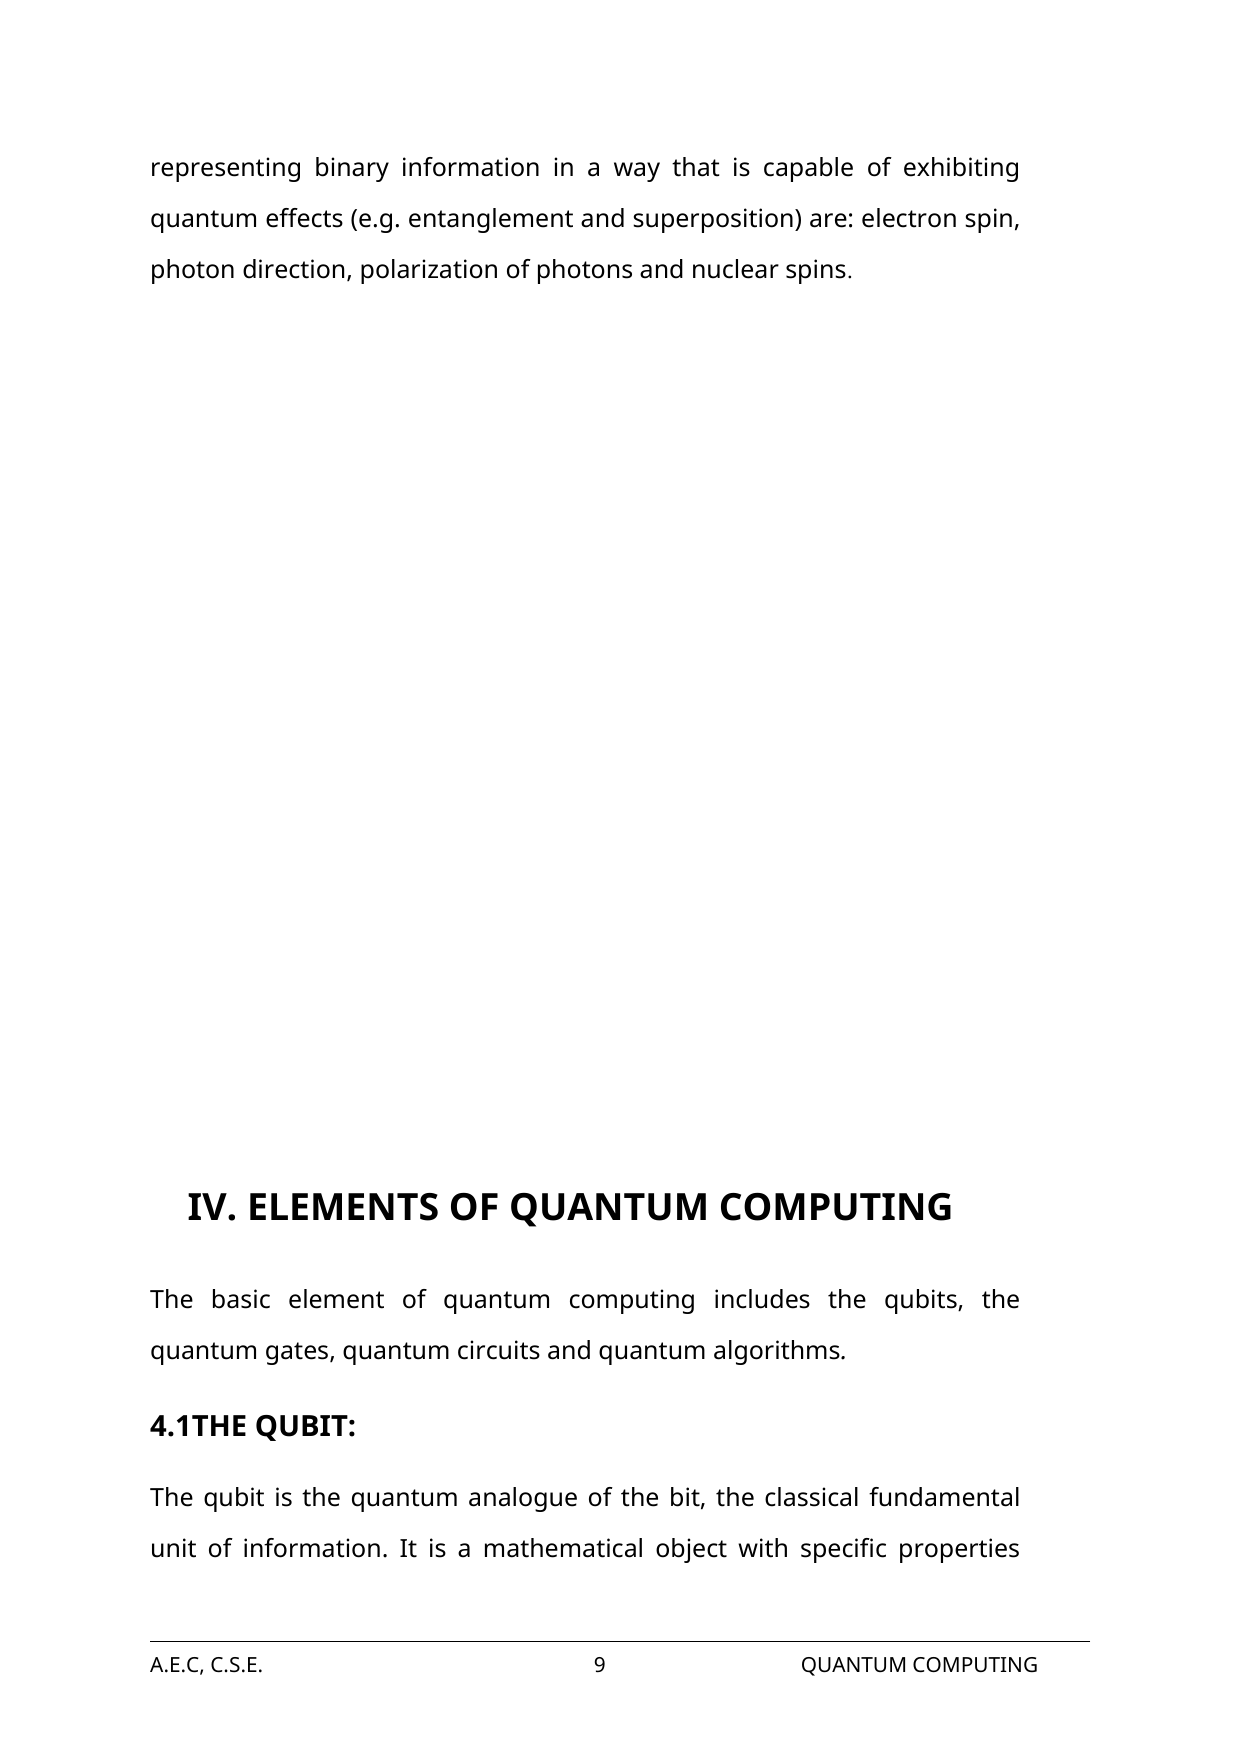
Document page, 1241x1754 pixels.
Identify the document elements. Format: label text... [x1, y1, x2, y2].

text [150, 1480, 1022, 1565]
text The basic element of quantum computing includes the qubits, the quantum gates, quantum circuits and quantum algorithms. [150, 1282, 1022, 1367]
list IV. ELEMENTS OF QUANTUM COMPUTING [187, 1180, 1022, 1231]
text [150, 150, 1022, 286]
text 4.1THE QUBIT: [150, 1405, 1022, 1444]
